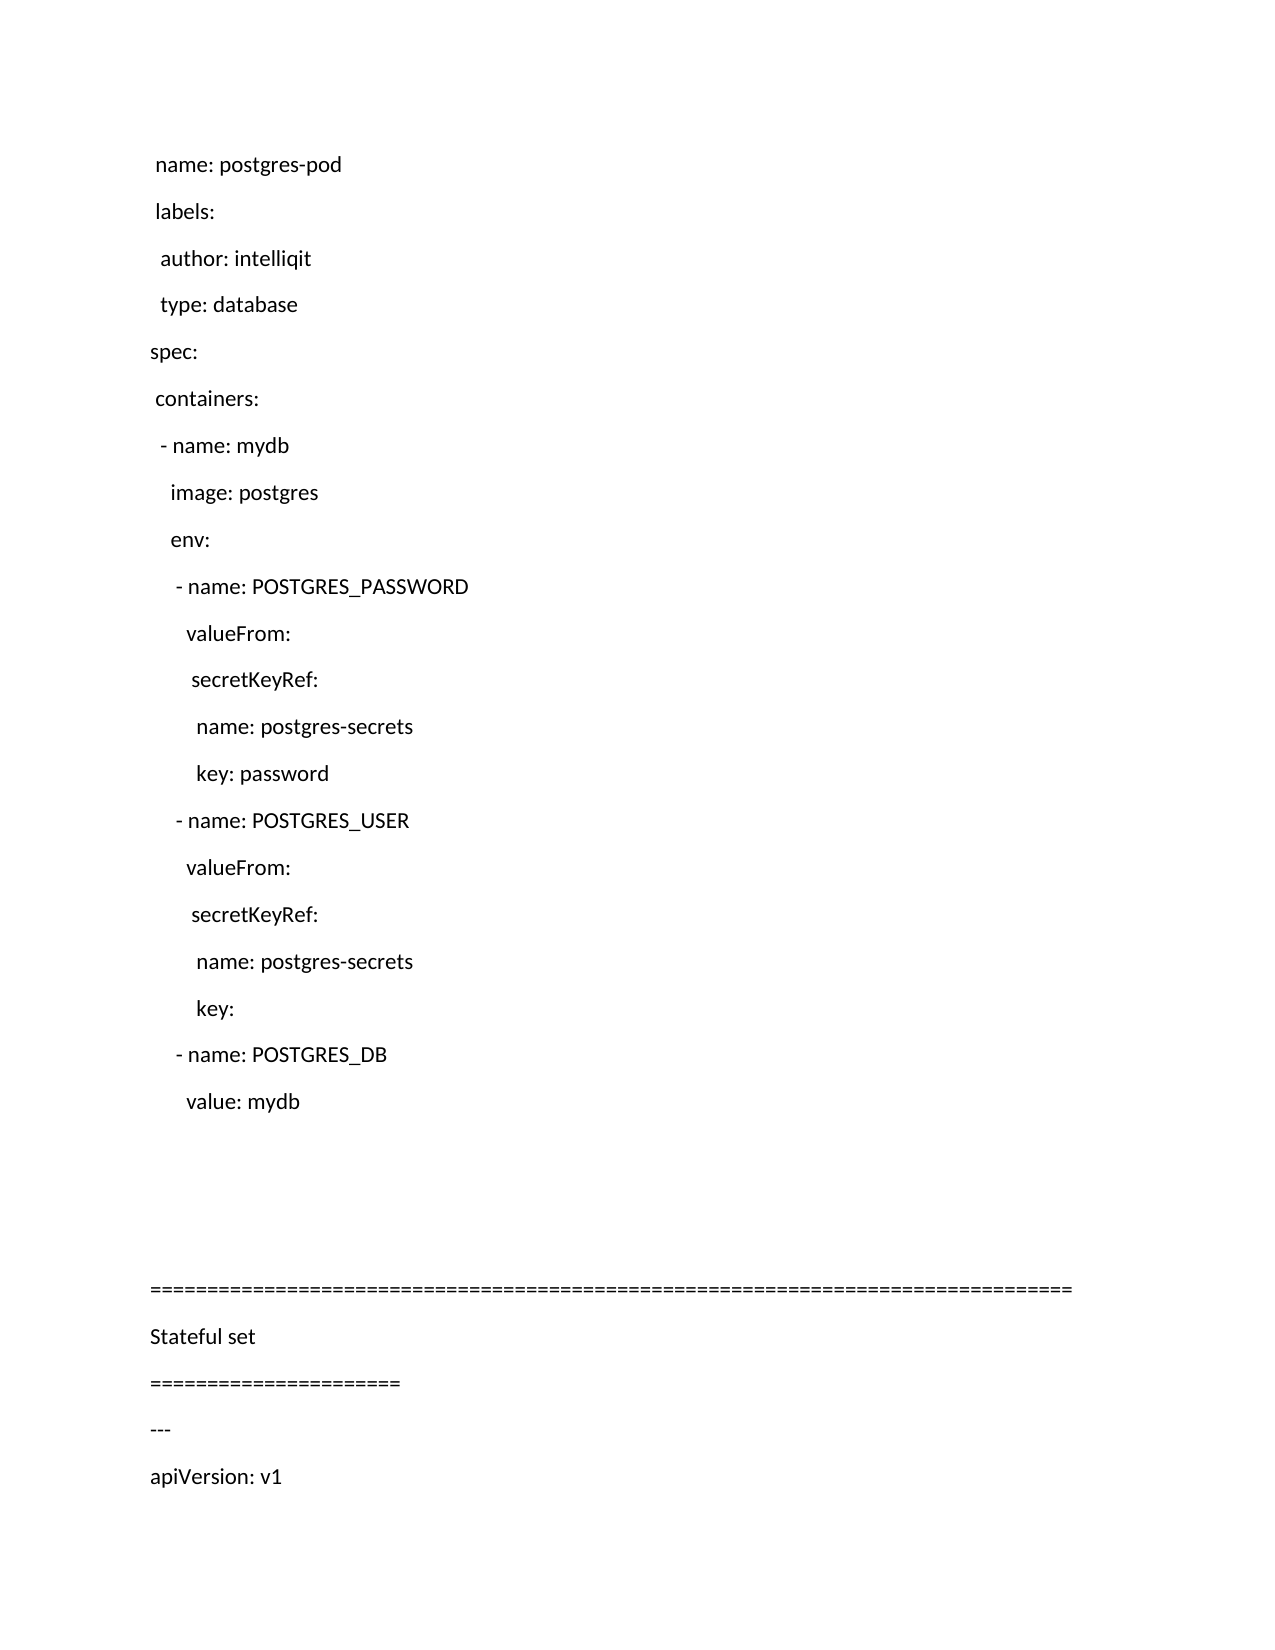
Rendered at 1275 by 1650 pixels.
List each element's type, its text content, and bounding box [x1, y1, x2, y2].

text Stateful set [150, 1322, 1125, 1350]
text valueFrom: [150, 853, 1125, 881]
text containers: [150, 384, 1125, 412]
text spec: [150, 337, 1125, 366]
text type: database [150, 291, 1125, 319]
text --- [150, 1416, 1125, 1444]
text ====================== [150, 1369, 1125, 1397]
text key: [150, 994, 1125, 1022]
text author: intelliqit [150, 244, 1125, 272]
text - name: POSTGRES_USER [150, 806, 1125, 834]
text ================================================================================= [150, 1275, 1125, 1303]
text value: mydb [150, 1087, 1125, 1116]
text valueFrom: [150, 619, 1125, 647]
text - name: POSTGRES_DB [150, 1041, 1125, 1069]
text image: postgres [150, 478, 1125, 506]
text name: postgres-secrets [150, 947, 1125, 975]
text name: postgres-secrets [150, 712, 1125, 741]
text apiVersion: v1 [150, 1462, 1125, 1491]
text name: postgres-pod [150, 150, 1125, 178]
text labels: [150, 197, 1125, 225]
text - name: mydb [150, 431, 1125, 459]
text secretKeyRef: [150, 900, 1125, 928]
text env: [150, 525, 1125, 553]
text secretKeyRef: [150, 666, 1125, 694]
text key: password [150, 759, 1125, 787]
text - name: POSTGRES_PASSWORD [150, 572, 1125, 600]
